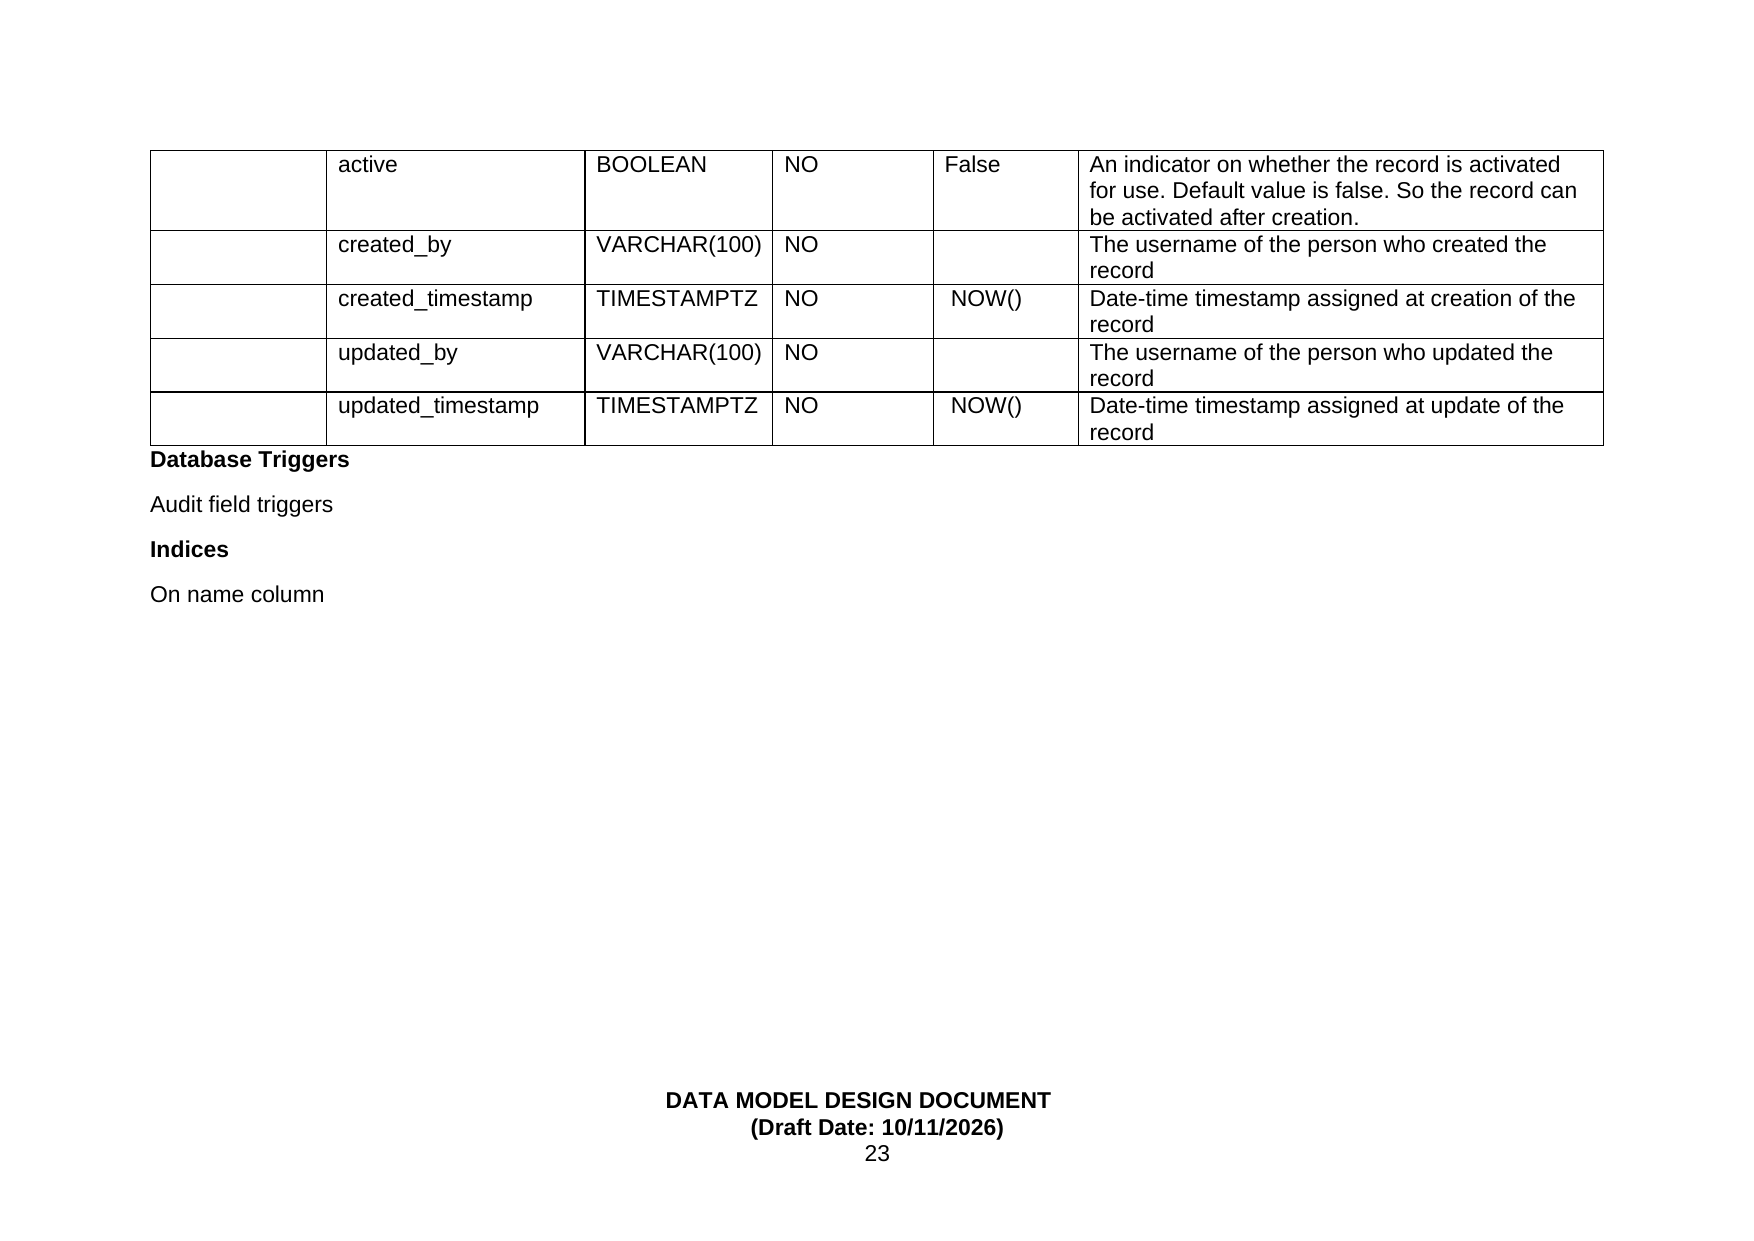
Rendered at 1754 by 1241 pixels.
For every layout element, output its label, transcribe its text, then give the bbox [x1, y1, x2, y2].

table_cell TIMESTAMPTZ [586, 285, 772, 338]
table_cell Date-time timestamp assigned at creation of the record [1079, 285, 1603, 338]
table_cell VARCHAR(100) [586, 231, 772, 284]
table_cell NO [773, 285, 933, 338]
text Database Triggers [150, 446, 1604, 472]
table_cell updated_by [327, 339, 584, 391]
table_cell updated_timestamp [327, 393, 584, 445]
table_cell NOW() [934, 393, 1078, 445]
table_cell active [327, 151, 584, 230]
text On name column [150, 581, 1604, 608]
table_cell Date-time timestamp assigned at update of the record [1079, 393, 1603, 445]
table_cell BOOLEAN [586, 151, 772, 230]
table_cell [151, 339, 326, 391]
table_cell The username of the person who updated the record [1079, 339, 1603, 391]
table_cell [151, 393, 326, 445]
text Audit field triggers [150, 491, 1604, 518]
table_cell created_by [327, 231, 584, 284]
table_cell NO [773, 393, 933, 445]
table_cell [151, 285, 326, 338]
table_cell An indicator on whether the record is activated for use. Default value is false. So the record can be activated after creation. [1079, 151, 1603, 230]
text Indices [150, 536, 1604, 563]
table_cell [151, 231, 326, 284]
table_cell The username of the person who created the record [1079, 231, 1603, 284]
table_cell TIMESTAMPTZ [586, 393, 772, 445]
table_cell NOW() [934, 285, 1078, 338]
table_cell VARCHAR(100) [586, 339, 772, 391]
table_cell [934, 231, 1078, 284]
table_cell NO [773, 151, 933, 230]
table_cell NO [773, 339, 933, 391]
table_cell [934, 339, 1078, 391]
table_cell created_timestamp [327, 285, 584, 338]
table_cell [151, 151, 326, 230]
table_cell False [934, 151, 1078, 230]
table_cell NO [773, 231, 933, 284]
